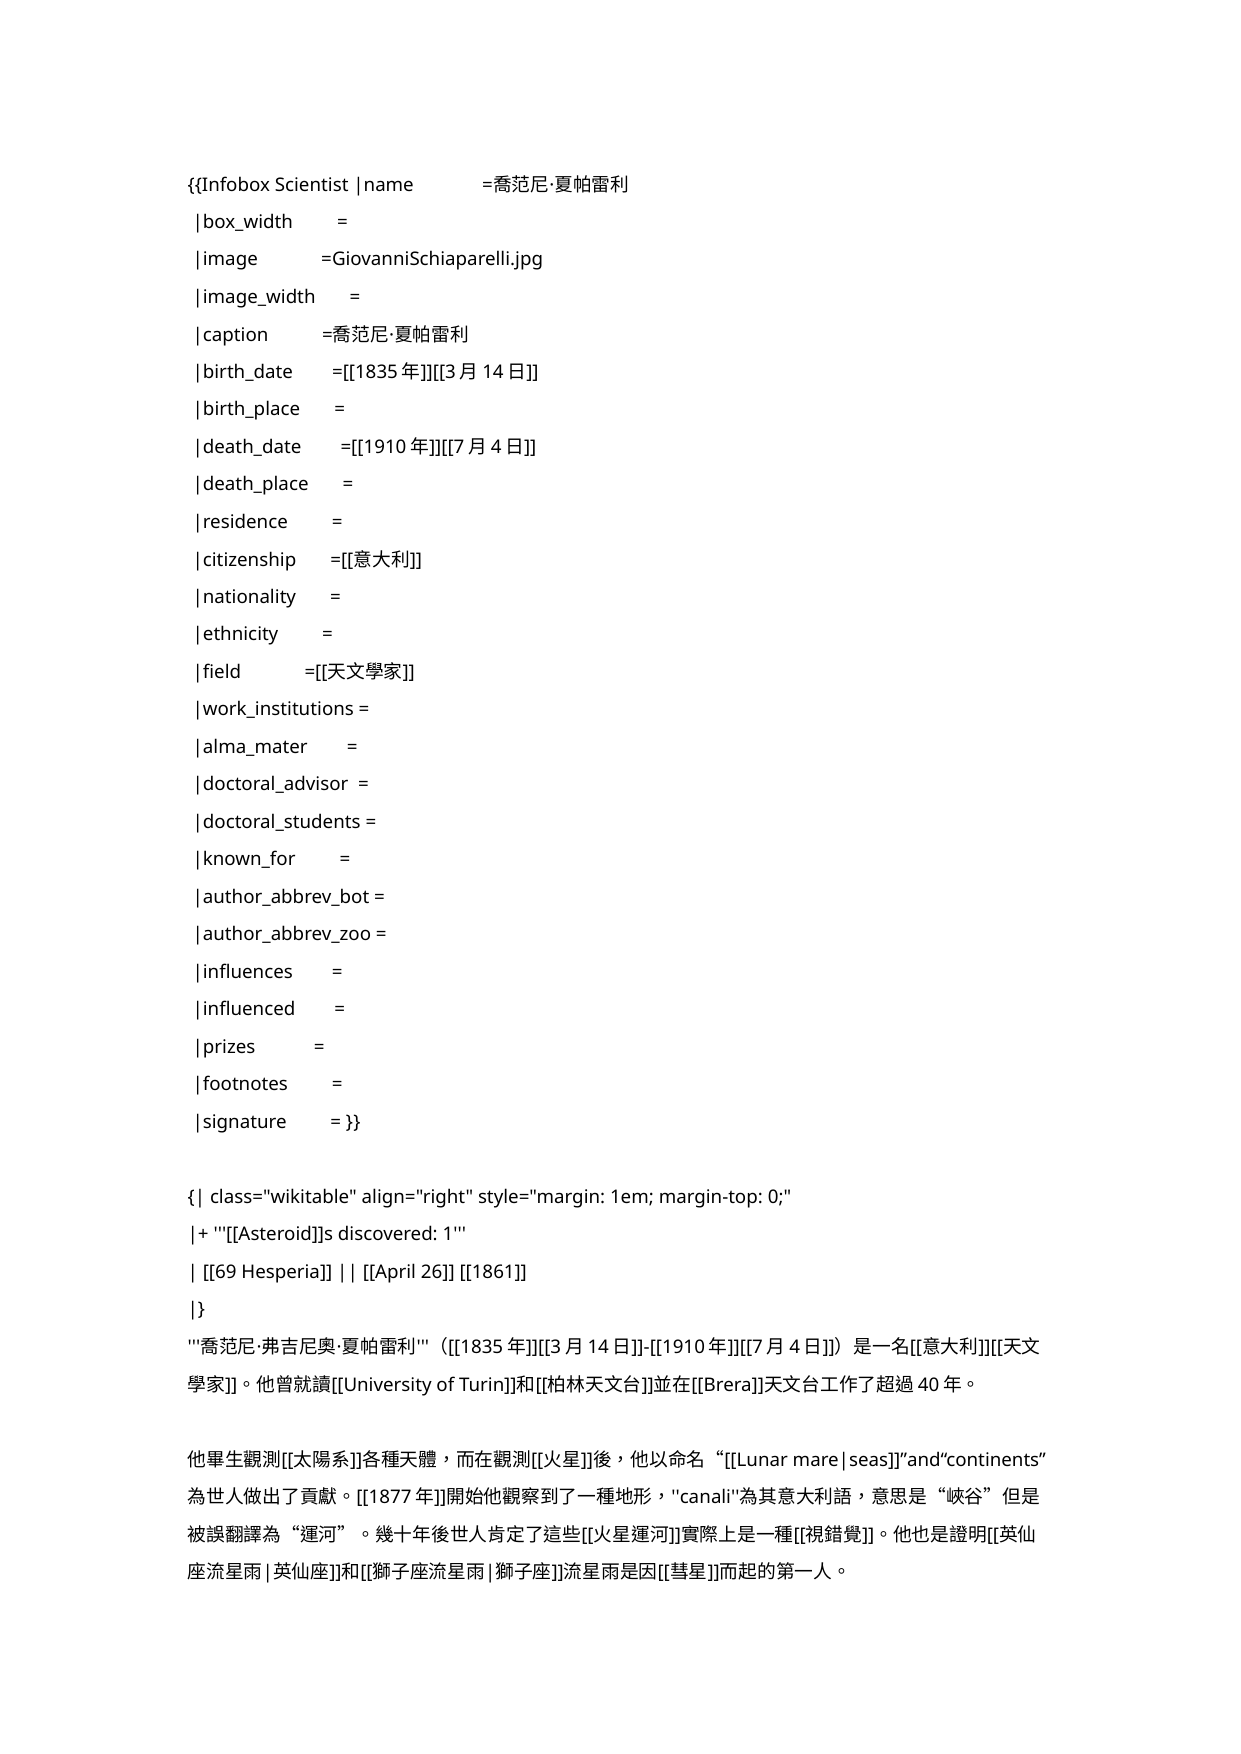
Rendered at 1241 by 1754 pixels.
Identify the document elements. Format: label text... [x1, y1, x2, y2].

text |citizenship =[[意大利]] [187, 539, 1053, 577]
text |nationality = [187, 577, 1053, 614]
text |image =GiovanniSchiaparelli.jpg [187, 239, 1053, 277]
text |doctoral_students = [187, 802, 1053, 839]
text |} [187, 1289, 1053, 1327]
text | [[69 Hesperia]] || [[April 26]] [[1861]] [187, 1252, 1053, 1289]
text |image_width = [187, 277, 1053, 314]
text '''喬范尼·弗吉尼奧·夏帕雷利'''（[[1835年]][[3月14日]]-[[1910年]][[7月4日]]）是一名[[意大利]][[天文學家]]。他曾就讀[[University of Turin]]和[[柏林天文台]]並在[[Brera]]天文台工作了超過40年。 [187, 1327, 1053, 1402]
text |influenced = [187, 989, 1053, 1027]
text |box_width = [187, 202, 1053, 239]
text |birth_place = [187, 389, 1053, 427]
text |death_date =[[1910年]][[7月4日]] [187, 427, 1053, 464]
text |work_institutions = [187, 689, 1053, 727]
text |birth_date =[[1835年]][[3月14日]] [187, 352, 1053, 389]
text |caption =喬范尼·夏帕雷利 [187, 314, 1053, 352]
text |death_place = [187, 464, 1053, 502]
text {| class="wikitable" align="right" style="margin: 1em; margin-top: 0;" [187, 1177, 1053, 1214]
text |known_for = [187, 839, 1053, 877]
text |author_abbrev_bot = [187, 877, 1053, 914]
text |field =[[天文學家]] [187, 652, 1053, 689]
text {{Infobox Scientist |name =喬范尼·夏帕雷利 [187, 164, 1053, 202]
text |footnotes = [187, 1064, 1053, 1102]
text |residence = [187, 502, 1053, 539]
text |ethnicity = [187, 614, 1053, 652]
text |signature = }} [187, 1102, 1053, 1139]
text |alma_mater = [187, 727, 1053, 764]
text |author_abbrev_zoo = [187, 914, 1053, 952]
text |+ '''[[Asteroid]]s discovered: 1''' [187, 1214, 1053, 1252]
text |influences = [187, 952, 1053, 989]
text |doctoral_advisor = [187, 764, 1053, 802]
text |prizes = [187, 1027, 1053, 1064]
text 他畢生觀測[[太陽系]]各種天體，而在觀測[[火星]]後，他以命名“[[Lunar mare|seas]]”and“continents”為世人做出了貢獻。[[1877年]]開始他觀察到了一種地形，''canali''為其意大利語，意思是“峽谷”但是被誤翻譯為“運河”。幾十年後世人肯定了這些[[火星運河]]實際上是一種[[視錯覺]]。他也是證明[[英仙座流星雨|英仙座]]和[[獅子座流星雨|獅子座]]流星雨是因[[彗星]]而起的第一人。 [187, 1439, 1053, 1589]
